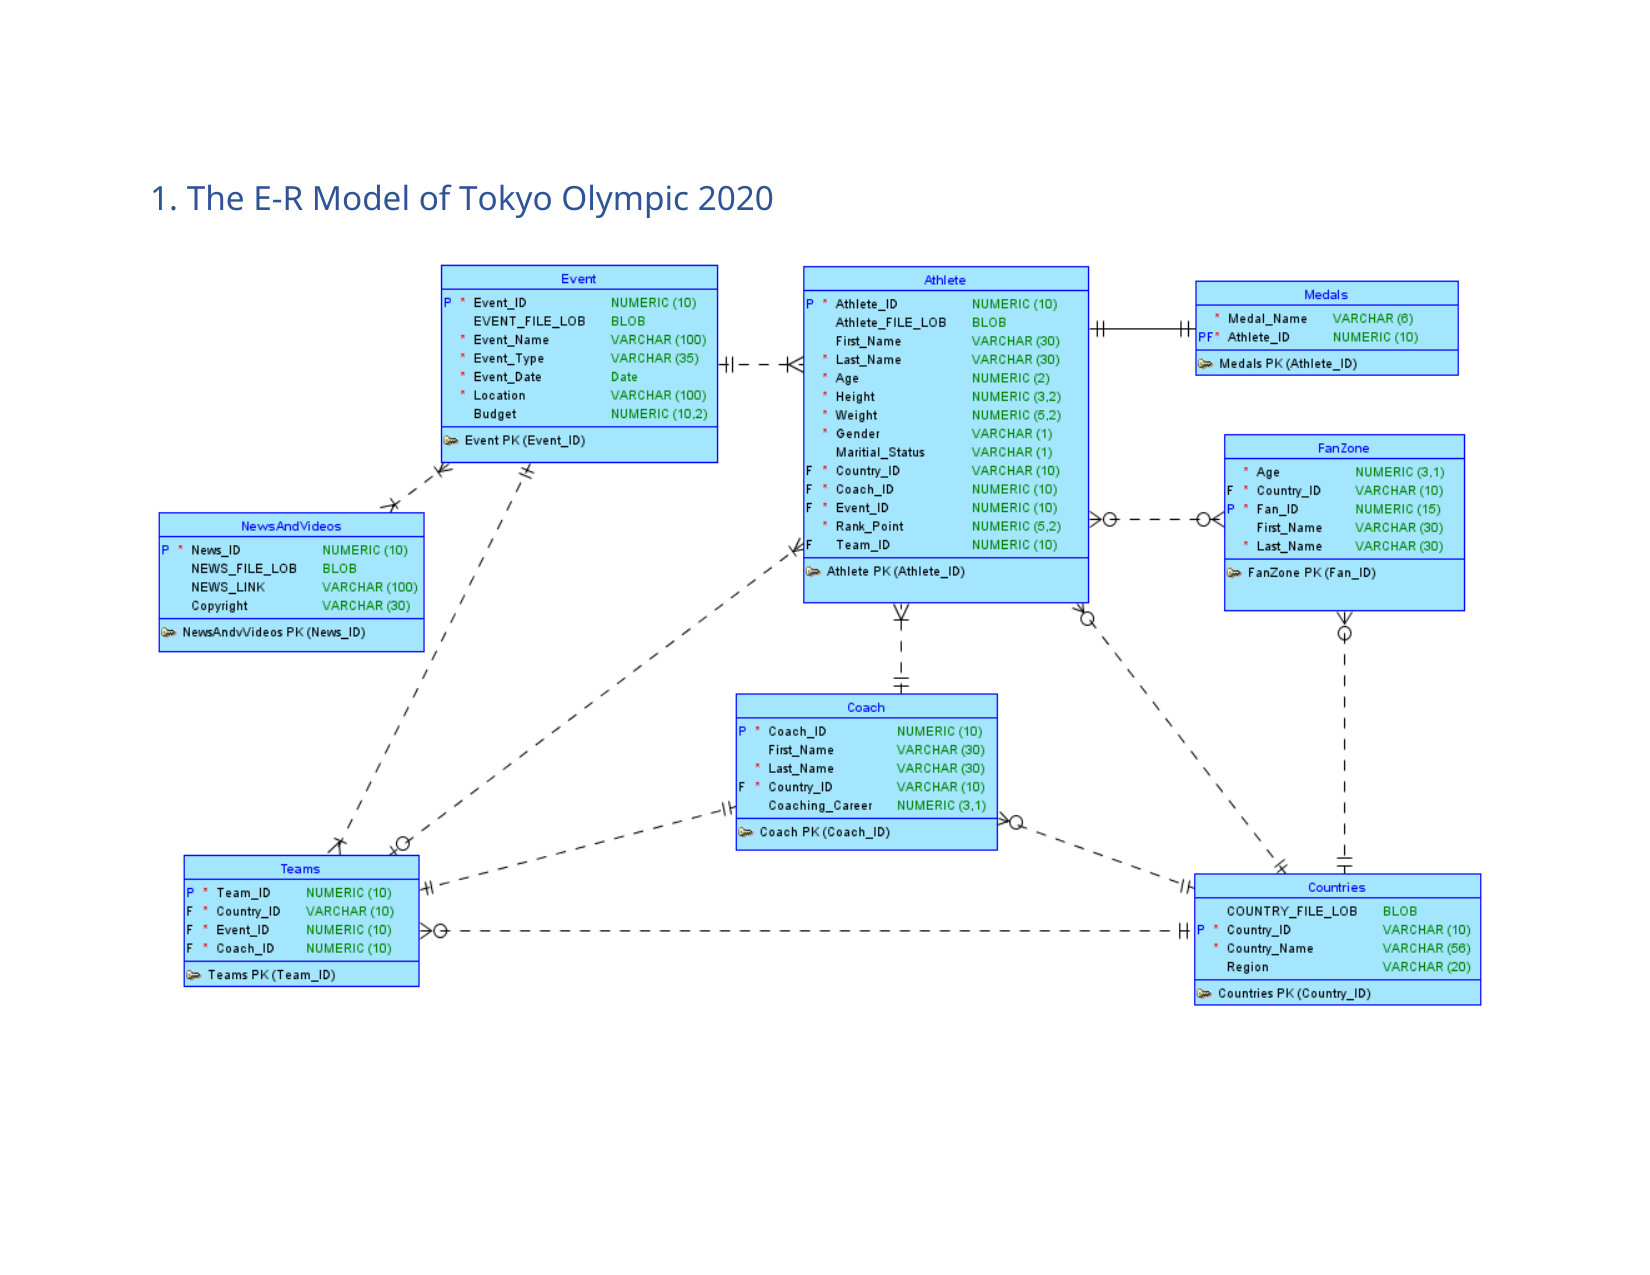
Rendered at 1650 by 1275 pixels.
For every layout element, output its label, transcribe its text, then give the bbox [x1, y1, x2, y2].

subtitle 1. The E-R Model of Tokyo Olympic 2020 [150, 175, 1500, 220]
picture [150, 249, 1494, 1019]
